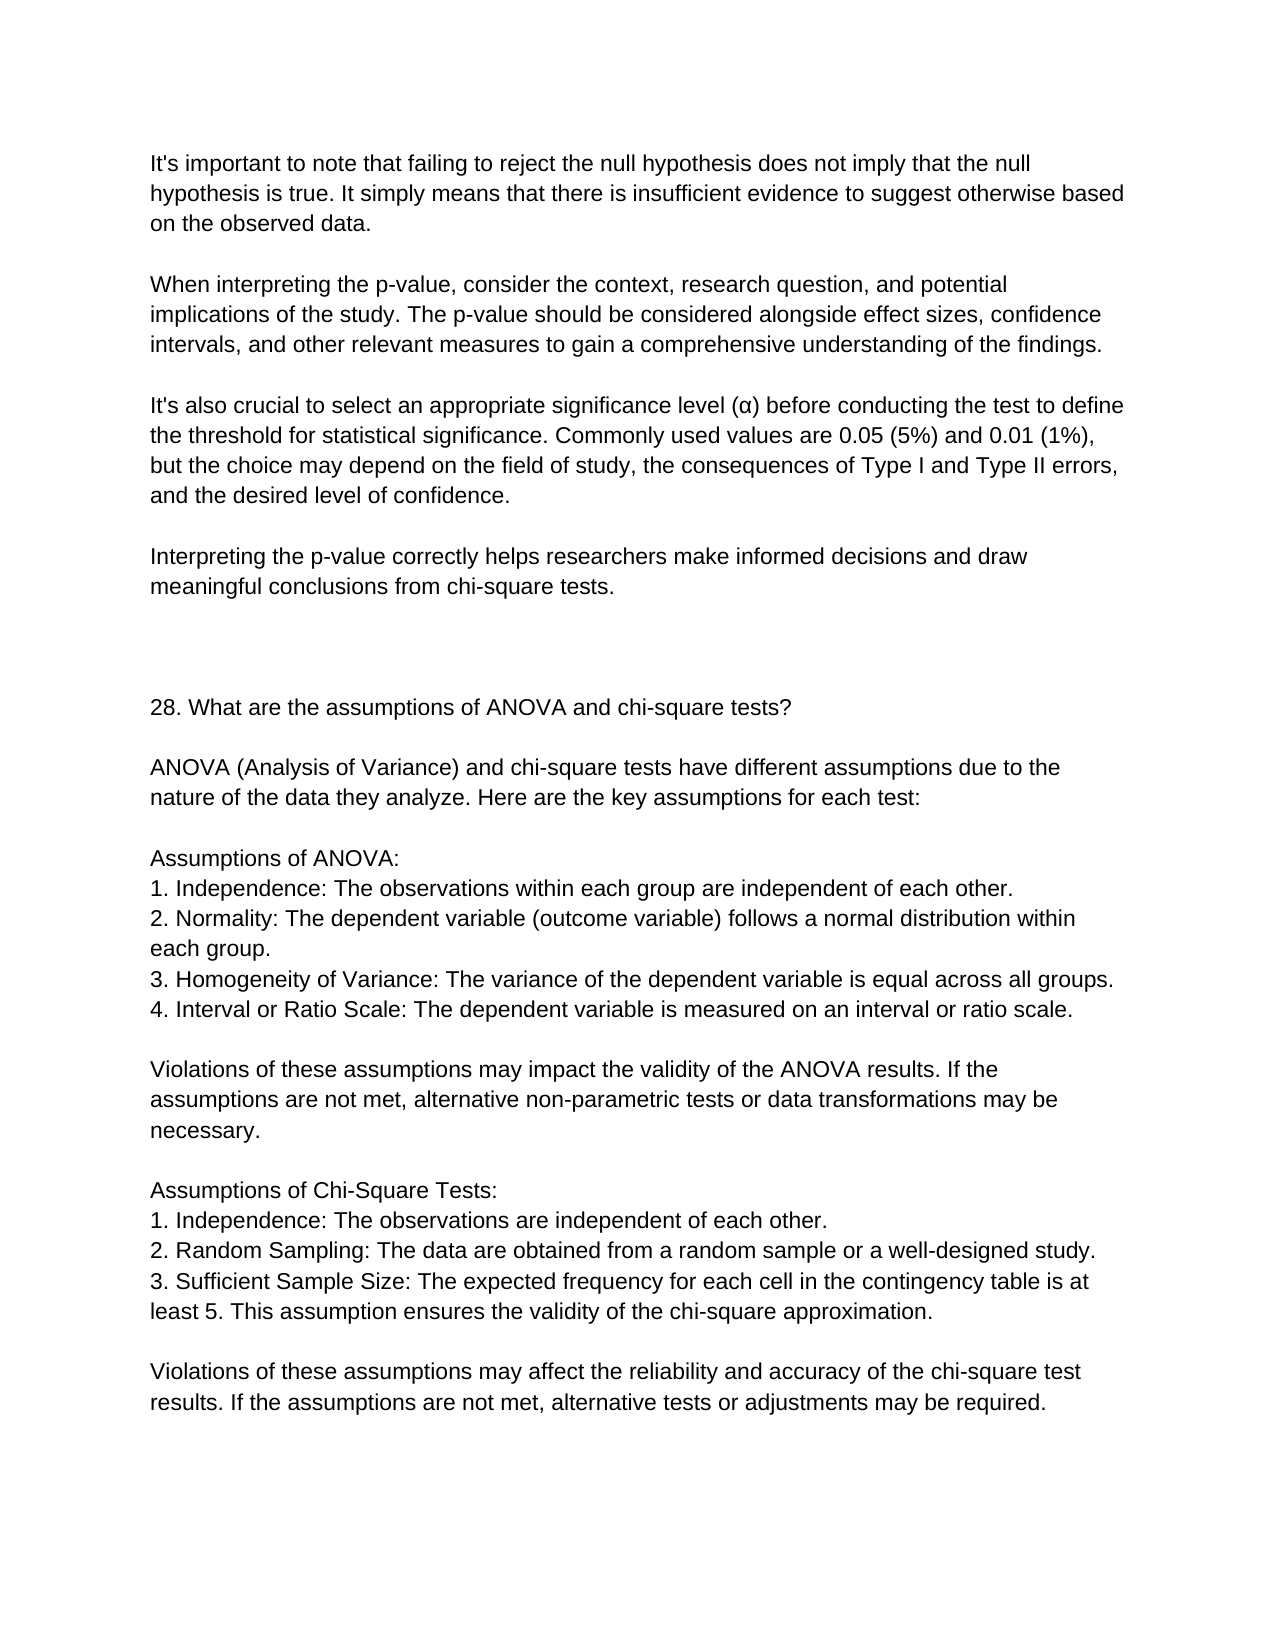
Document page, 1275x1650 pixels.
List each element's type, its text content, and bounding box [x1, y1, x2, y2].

text Violations of these assumptions may affect the reliability and accuracy of the chi-square test results. If the assumptions are not met, alternative tests or adjustments may be required. [150, 1358, 1125, 1415]
text Violations of these assumptions may impact the validity of the ANOVA results. If the assumptions are not met, alternative non-parametric tests or data transformations may be necessary. [150, 1056, 1125, 1143]
text ANOVA (Analysis of Variance) and chi-square tests have different assumptions due to the nature of the data they analyze. Here are the key assumptions for each test: [150, 754, 1125, 811]
text 28. What are the assumptions of ANOVA and chi-square tests? [150, 694, 1125, 720]
text 3. Homogeneity of Variance: The variance of the dependent variable is equal across all groups. [150, 966, 1125, 992]
text When interpreting the p-value, consider the context, research question, and potential implications of the study. The p-value should be considered alongside effect sizes, confidence intervals, and other relevant measures to gain a comprehensive understanding of the findings. [150, 271, 1125, 358]
text Interpreting the p-value correctly helps researchers make informed decisions and draw meaningful conclusions from chi-square tests. [150, 543, 1125, 599]
text Assumptions of ANOVA: [150, 845, 1125, 871]
text 2. Normality: The dependent variable (outcome variable) follows a normal distribution within each group. [150, 905, 1125, 962]
text 1. Independence: The observations within each group are independent of each other. [150, 875, 1125, 901]
text 2. Random Sampling: The data are obtained from a random sample or a well-designed study. [150, 1237, 1125, 1264]
text It's also crucial to select an appropriate significance level (α) before conducting the test to define the threshold for statistical significance. Commonly used values are 0.05 (5%) and 0.01 (1%), but the choice may depend on the field of study, the consequences of Type I and Type II errors, and the desired level of confidence. [150, 392, 1125, 509]
text 4. Interval or Ratio Scale: The dependent variable is measured on an interval or ratio scale. [150, 996, 1125, 1022]
text 3. Sufficient Sample Size: The expected frequency for each cell in the contingency table is at least 5. This assumption ensures the validity of the chi-square approximation. [150, 1268, 1125, 1324]
text It's important to note that failing to reject the null hypothesis does not imply that the null hypothesis is true. It simply means that there is insufficient evidence to suggest otherwise based on the observed data. [150, 150, 1125, 237]
text Assumptions of Chi-Square Tests: [150, 1177, 1125, 1203]
text 1. Independence: The observations are independent of each other. [150, 1207, 1125, 1234]
